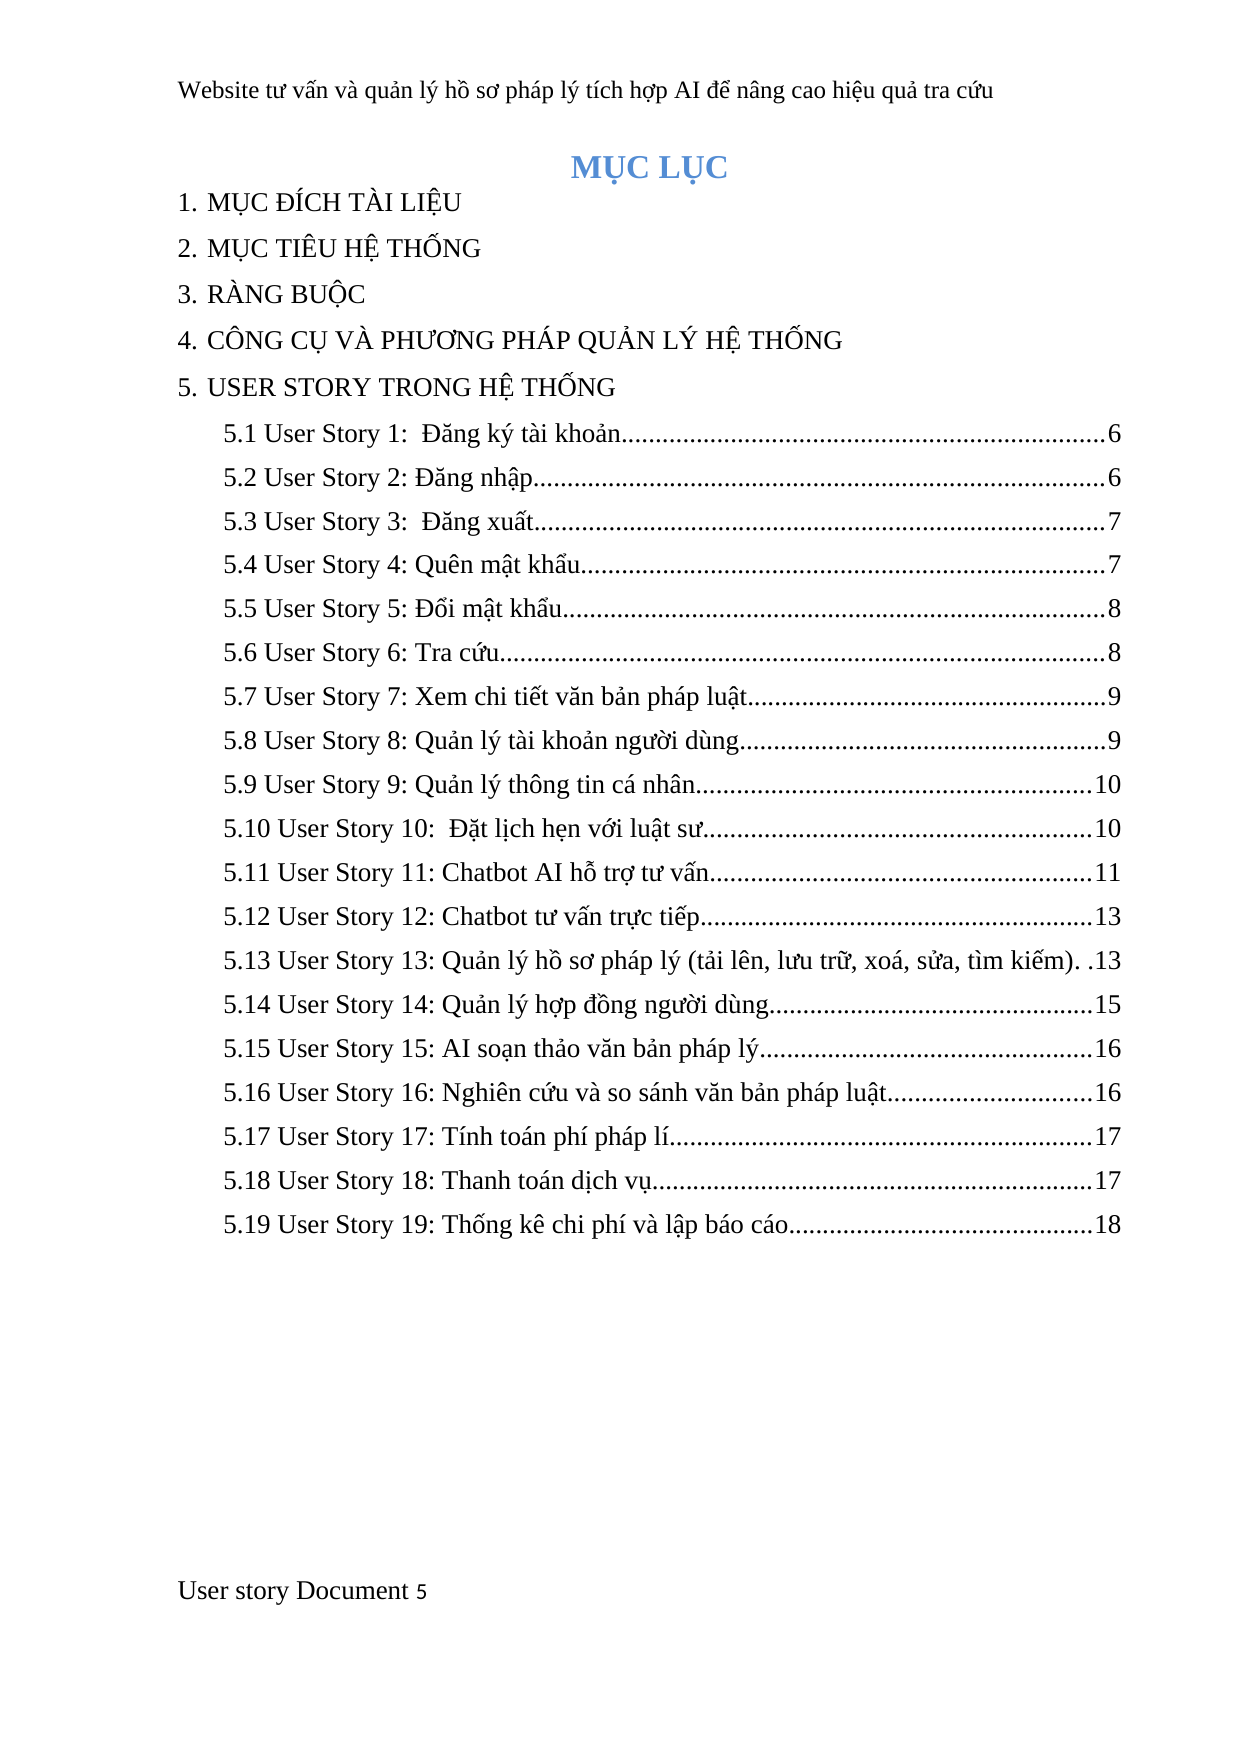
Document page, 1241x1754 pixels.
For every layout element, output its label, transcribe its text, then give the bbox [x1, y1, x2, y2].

text MỤC LỤC [177, 148, 1122, 186]
